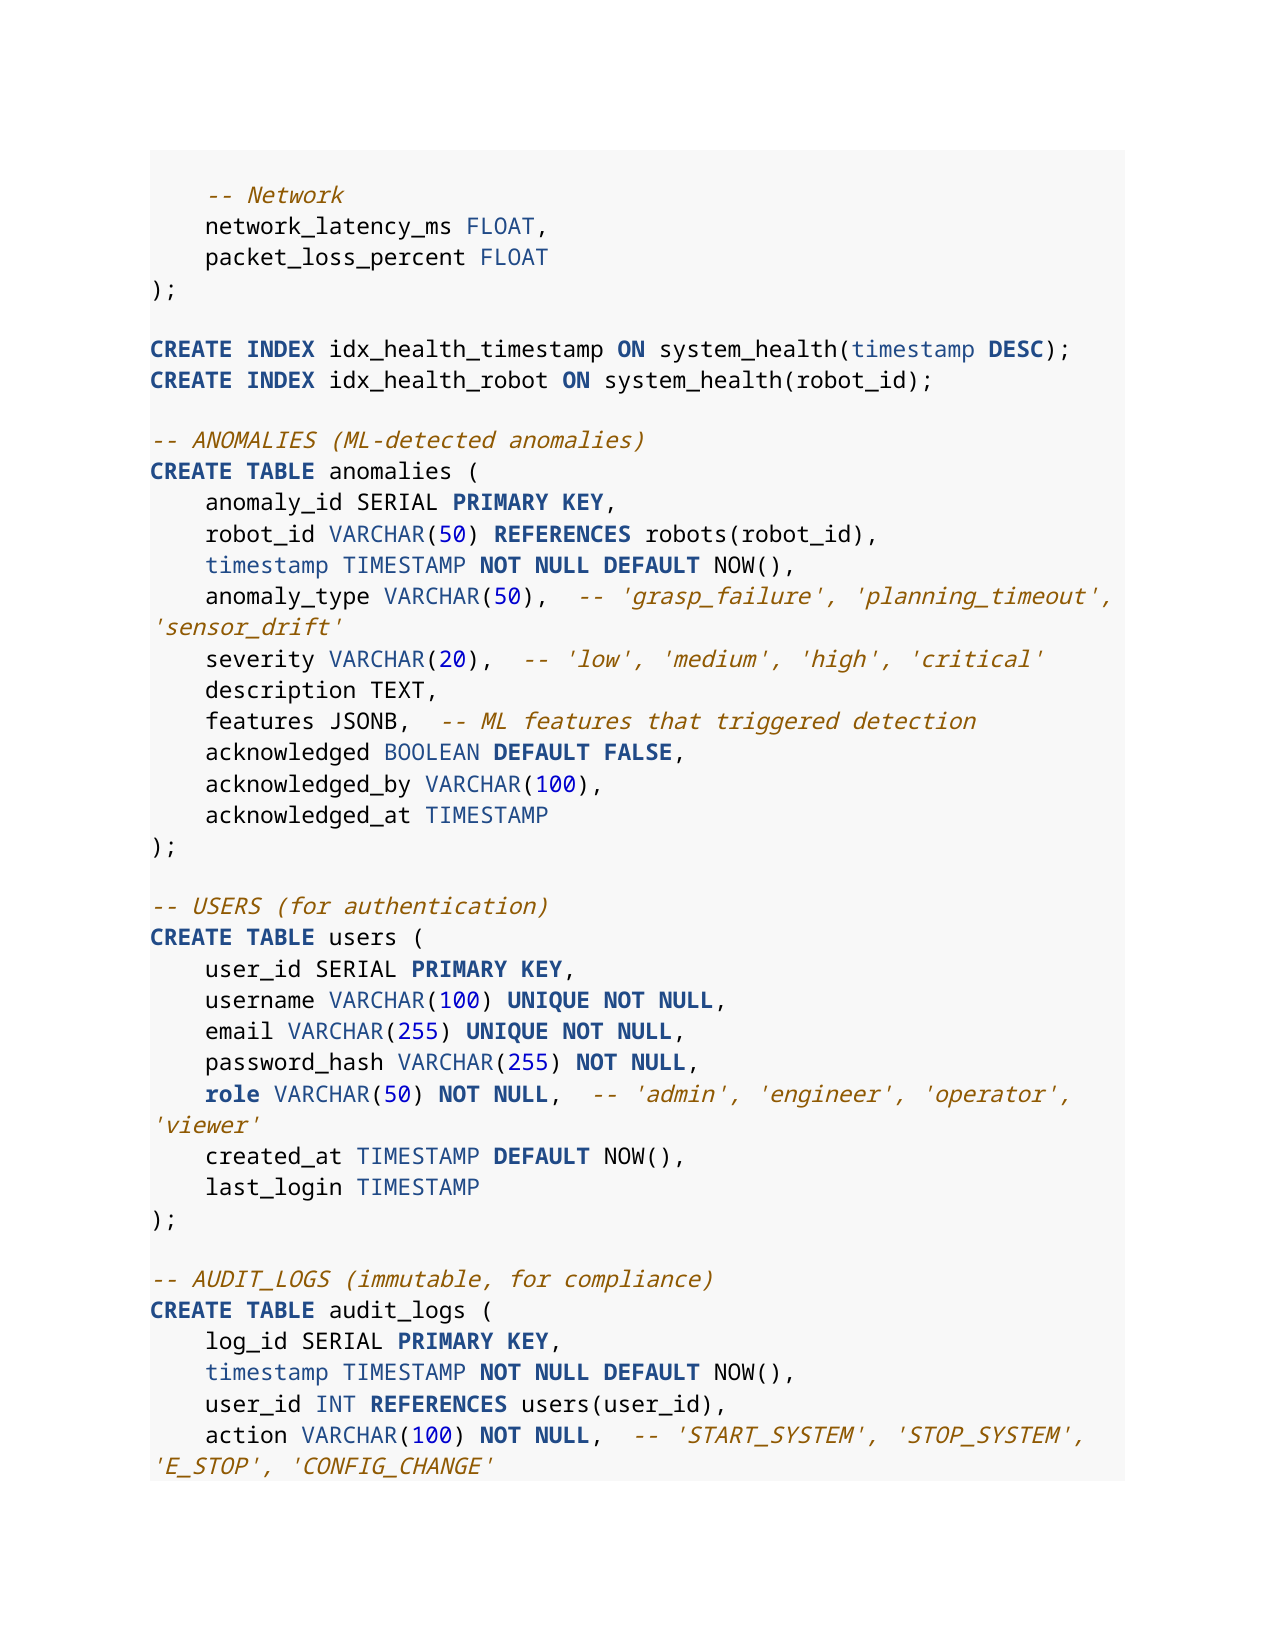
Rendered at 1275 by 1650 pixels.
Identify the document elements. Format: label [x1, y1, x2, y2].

text [150, 150, 1125, 1481]
